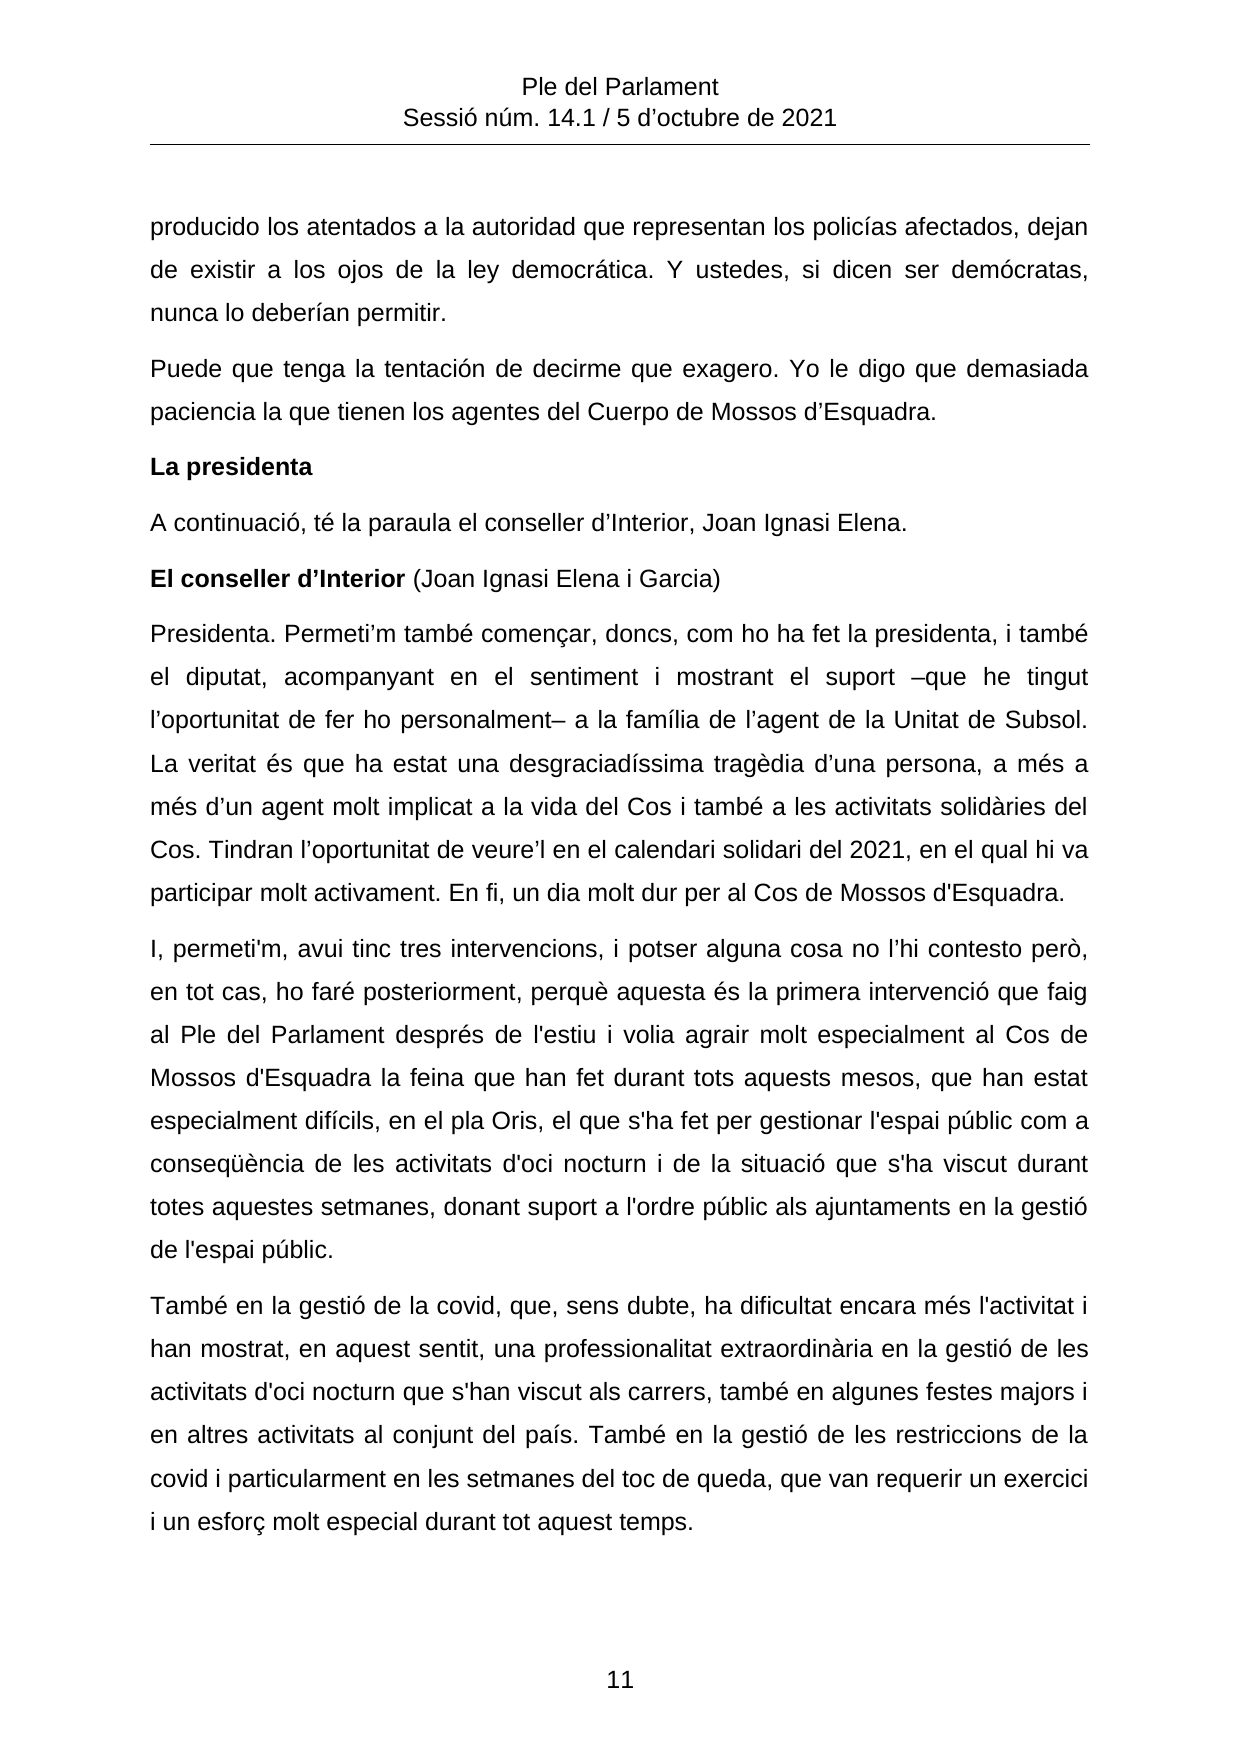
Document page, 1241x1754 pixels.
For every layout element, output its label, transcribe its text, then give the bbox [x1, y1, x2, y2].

text La presidenta [150, 452, 1090, 481]
text El conseller d’Interior (Joan Ignasi Elena i Garcia) [150, 564, 1090, 592]
text A continuació, té la paraula el conseller d’Interior, Joan Ignasi Elena. [150, 508, 1090, 537]
text Puede que tenga la tentación de decirme que exagero. Yo le digo que demasiada paciencia la que tienen los agentes del Cuerpo de Mossos d’Esquadra. [150, 354, 1090, 426]
text I, permeti'm, avui tinc tres intervencions, i potser alguna cosa no l’hi contesto però, en tot cas, ho faré posteriorment, perquè aquesta és la primera intervenció que faig al Ple del Parlament després de l'estiu i volia agrair molt especialment al Cos de Mossos d'Esquadra la feina que han fet durant tots aquests mesos, que han estat especialment difícils, en el pla Oris, el que s'ha fet per gestionar l'espai públic com a conseqüència de les activitats d'oci nocturn i de la situació que s'ha viscut durant totes aquestes setmanes, donant suport a l'ordre públic als ajuntaments en la gestió de l'espai públic. [150, 934, 1090, 1264]
text Presidenta. Permeti’m també començar, doncs, com ho ha fet la presidenta, i també el diputat, acompanyant en el sentiment i mostrant el suport –que he tingut l’oportunitat de fer ho personalment– a la família de l’agent de la Unitat de Subsol. La veritat és que ha estat una desgraciadíssima tragèdia d’una persona, a més a més d’un agent molt implicat a la vida del Cos i també a les activitats solidàries del Cos. Tindran l’oportunitat de veure’l en el calendari solidari del 2021, en el qual hi va participar molt activament. En fi, un dia molt dur per al Cos de Mossos d'Esquadra. [150, 619, 1090, 907]
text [150, 212, 1090, 327]
text També en la gestió de la covid, que, sens dubte, ha dificultat encara més l'activitat i han mostrat, en aquest sentit, una professionalitat extraordinària en la gestió de les activitats d'oci nocturn que s'han viscut als carrers, també en algunes festes majors i en altres activitats al conjunt del país. També en la gestió de les restriccions de la covid i particularment en les setmanes del toc de queda, que van requerir un exercici i un esforç molt especial durant tot aquest temps. [150, 1291, 1090, 1536]
